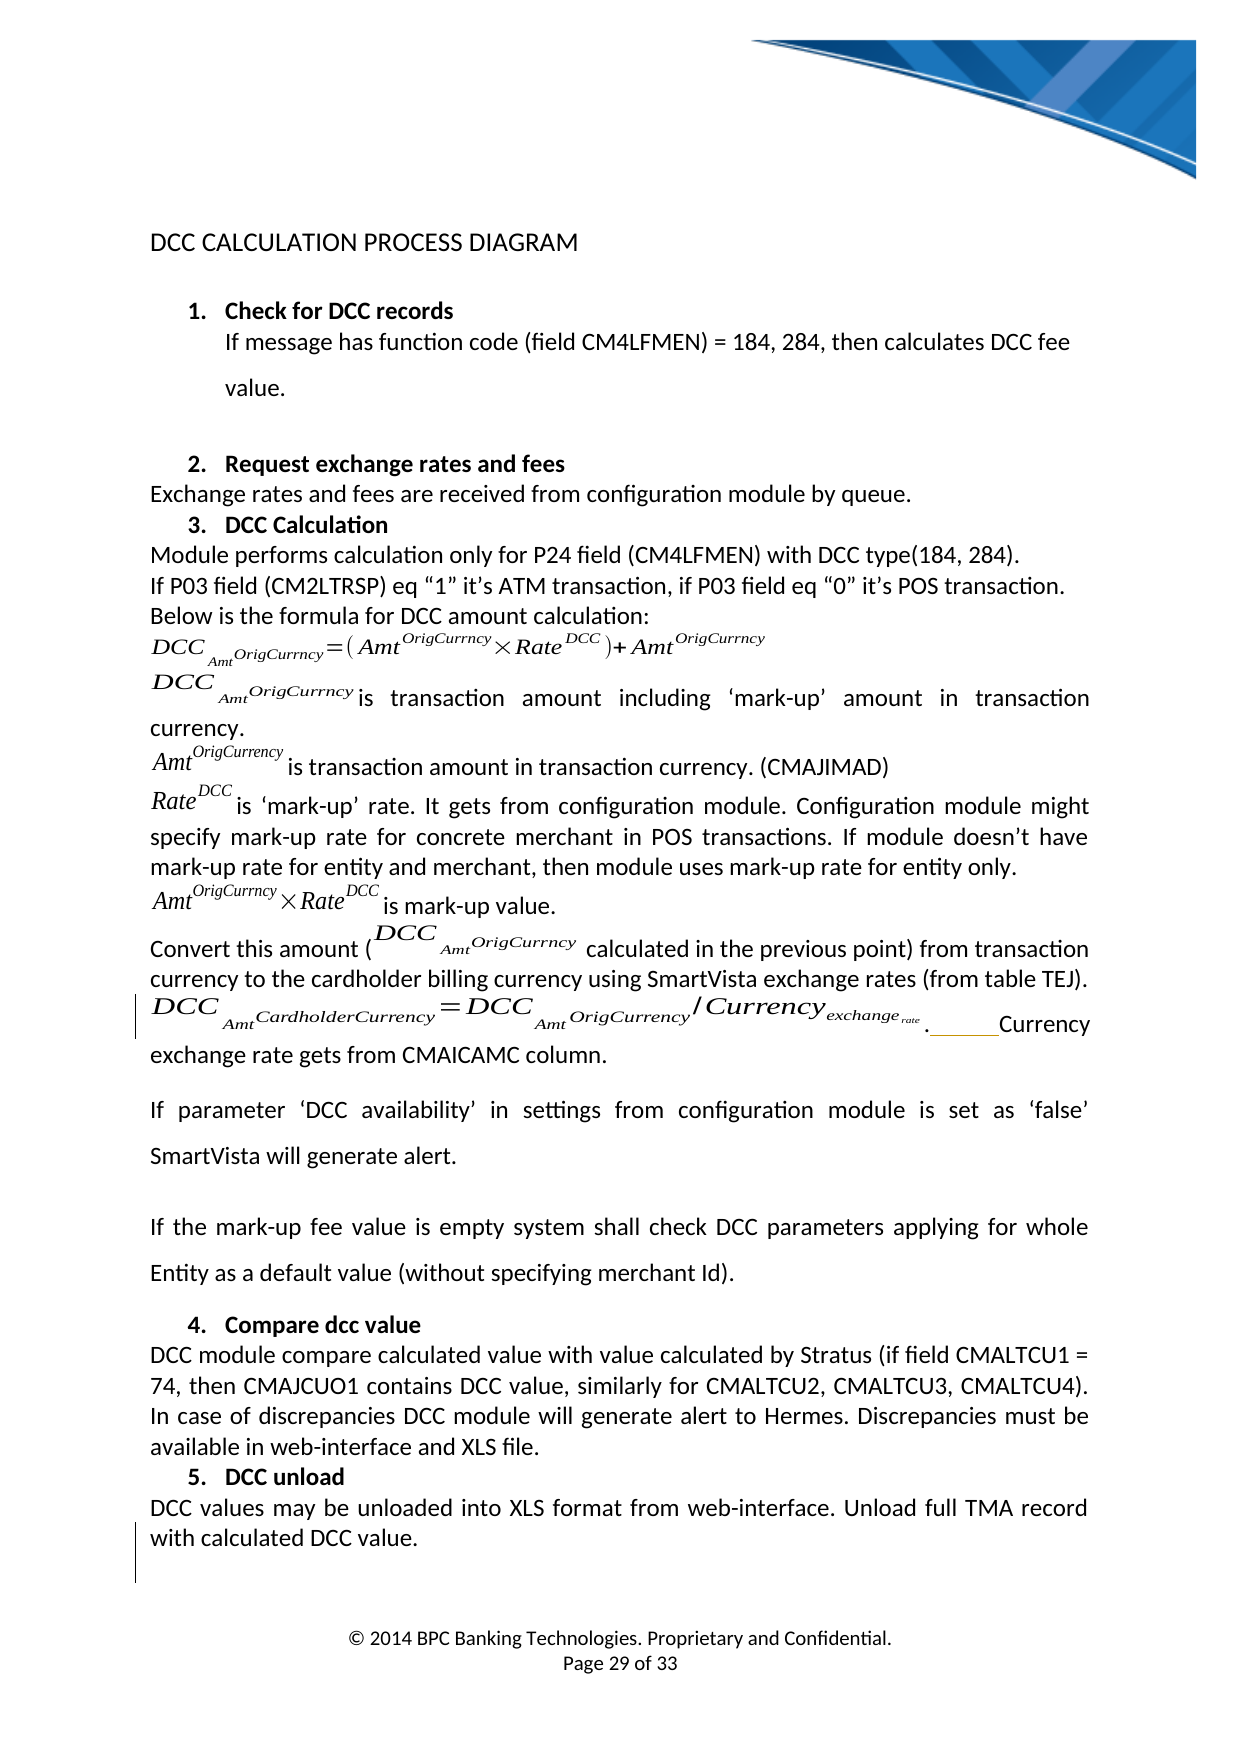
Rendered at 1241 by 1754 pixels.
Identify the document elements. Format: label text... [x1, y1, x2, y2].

list DCC Calculation [187, 509, 1090, 539]
text DCC values may be unloaded into XLS format from web-interface. Unload full TMA record with calculated DCC value. [150, 1492, 1090, 1553]
list Request exchange rates and fees [187, 448, 1090, 478]
text is mark-up value. [150, 882, 1090, 921]
picture [745, 38, 1197, 185]
text If parameter ‘DCC availability’ in settings from configuration module is set as ‘false’ SmartVista will generate alert. [150, 1094, 1090, 1171]
list Compare dcc value [187, 1309, 1090, 1339]
text is ‘mark-up’ rate. It gets from configuration module. Configuration module might specify mark-up rate for concrete merchant in POS transactions. If module doesn’t have mark-up rate for entity and merchant, then module uses mark-up rate for entity only. [150, 782, 1090, 882]
text Exchange rates and fees are received from configuration module by queue. [150, 478, 1090, 509]
text is transaction amount including ‘mark-up’ amount in transaction currency. [150, 670, 1090, 743]
text Convert this amount ( calculated in the previous point) from transaction currency to the cardholder billing currency using SmartVista exchange rates (from table TEJ). [150, 921, 1090, 994]
text If the mark-up fee value is empty system shall check DCC parameters applying for whole Entity as a default value (without specifying merchant Id). [150, 1211, 1090, 1287]
text is transaction amount in transaction currency. (CMAJIMAD) [150, 743, 1090, 782]
list If message has function code (field CM4LFMEN) = 184, 284, then calculates DCC fee value. [225, 326, 1090, 402]
text DCC module compare calculated value with value calculated by Stratus (if field CMALTCU1 = 74, then CMAJCUO1 contains DCC value, similarly for CMALTCU2, CMALTCU3, CMALTCU4). In case of discrepancies DCC module will generate alert to Hermes. Discrepancies must be available in web-interface and XLS file. [150, 1339, 1090, 1461]
text .Currency exchange rate gets from CMAICAMC column. [150, 994, 1090, 1069]
subtitle DCC Calculation Process Diagram [150, 226, 1090, 259]
list Check for DCC records [187, 295, 1090, 326]
text If P03 field (CM2LTRSP) eq “1” it’s ATM transaction, if P03 field eq “0” it’s POS transaction. [150, 570, 1090, 601]
text Below is the formula for DCC amount calculation: [150, 601, 1090, 631]
list DCC unload [187, 1461, 1090, 1492]
text Module performs calculation only for P24 field (CM4LFMEN) with DCC type(184, 284). [150, 539, 1090, 570]
